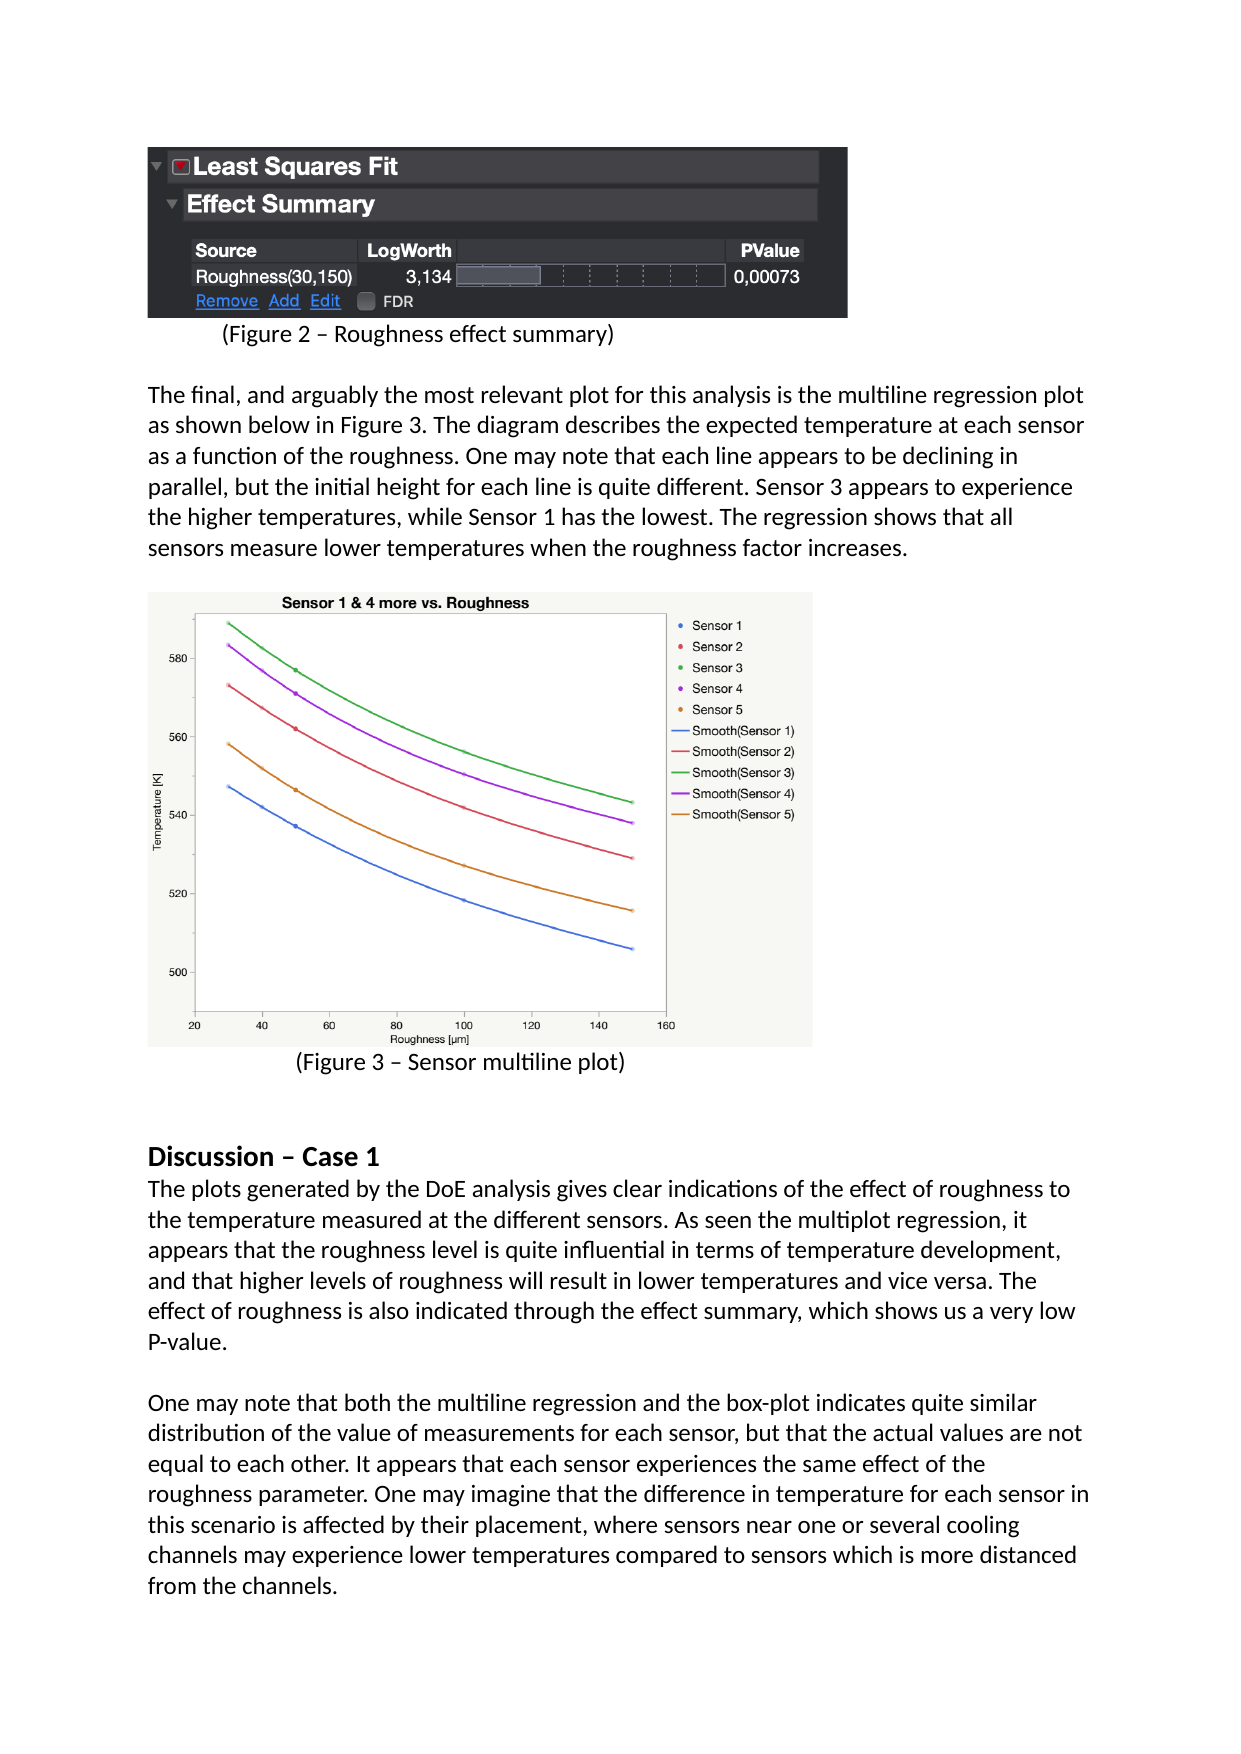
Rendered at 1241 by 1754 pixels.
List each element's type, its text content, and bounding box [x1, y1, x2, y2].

text The plots generated by the DoE analysis gives clear indications of the effect of roughness to the temperature measured at the different sensors. As seen the multiplot regression, it appears that the roughness level is quite influential in terms of temperature development, and that higher levels of roughness will result in lower temperatures and vice versa. The effect of roughness is also indicated through the effect summary, which shows us a very low P-value. [148, 1173, 1093, 1357]
text (Figure 3 – Sensor multiline plot) [148, 1046, 1093, 1077]
text (Figure 2 – Roughness effect summary) [148, 318, 1093, 348]
text One may note that both the multiline regression and the box-plot indicates quite similar distribution of the value of measurements for each sensor, but that the actual values are not equal to each other. It appears that each sensor experiences the same effect of the roughness parameter. One may imagine that the difference in temperature for each sensor in this scenario is affected by their placement, where sensors near one or several cooling channels may experience lower temperatures compared to sensors which is more distanced from the channels. [148, 1387, 1093, 1601]
picture [147, 147, 848, 318]
text Discussion – Case 1 [148, 1138, 1093, 1173]
text The final, and arguably the most relevant plot for this analysis is the multiline regression plot as shown below in Figure 3. The diagram describes the expected temperature at each sensor as a function of the roughness. One may note that each line appears to be declining in parallel, but the initial height for each line is quite different. Sensor 3 appears to experience the higher temperatures, while Sensor 1 has the lowest. The regression shows that all sensors measure lower temperatures when the roughness factor increases. [148, 379, 1093, 562]
